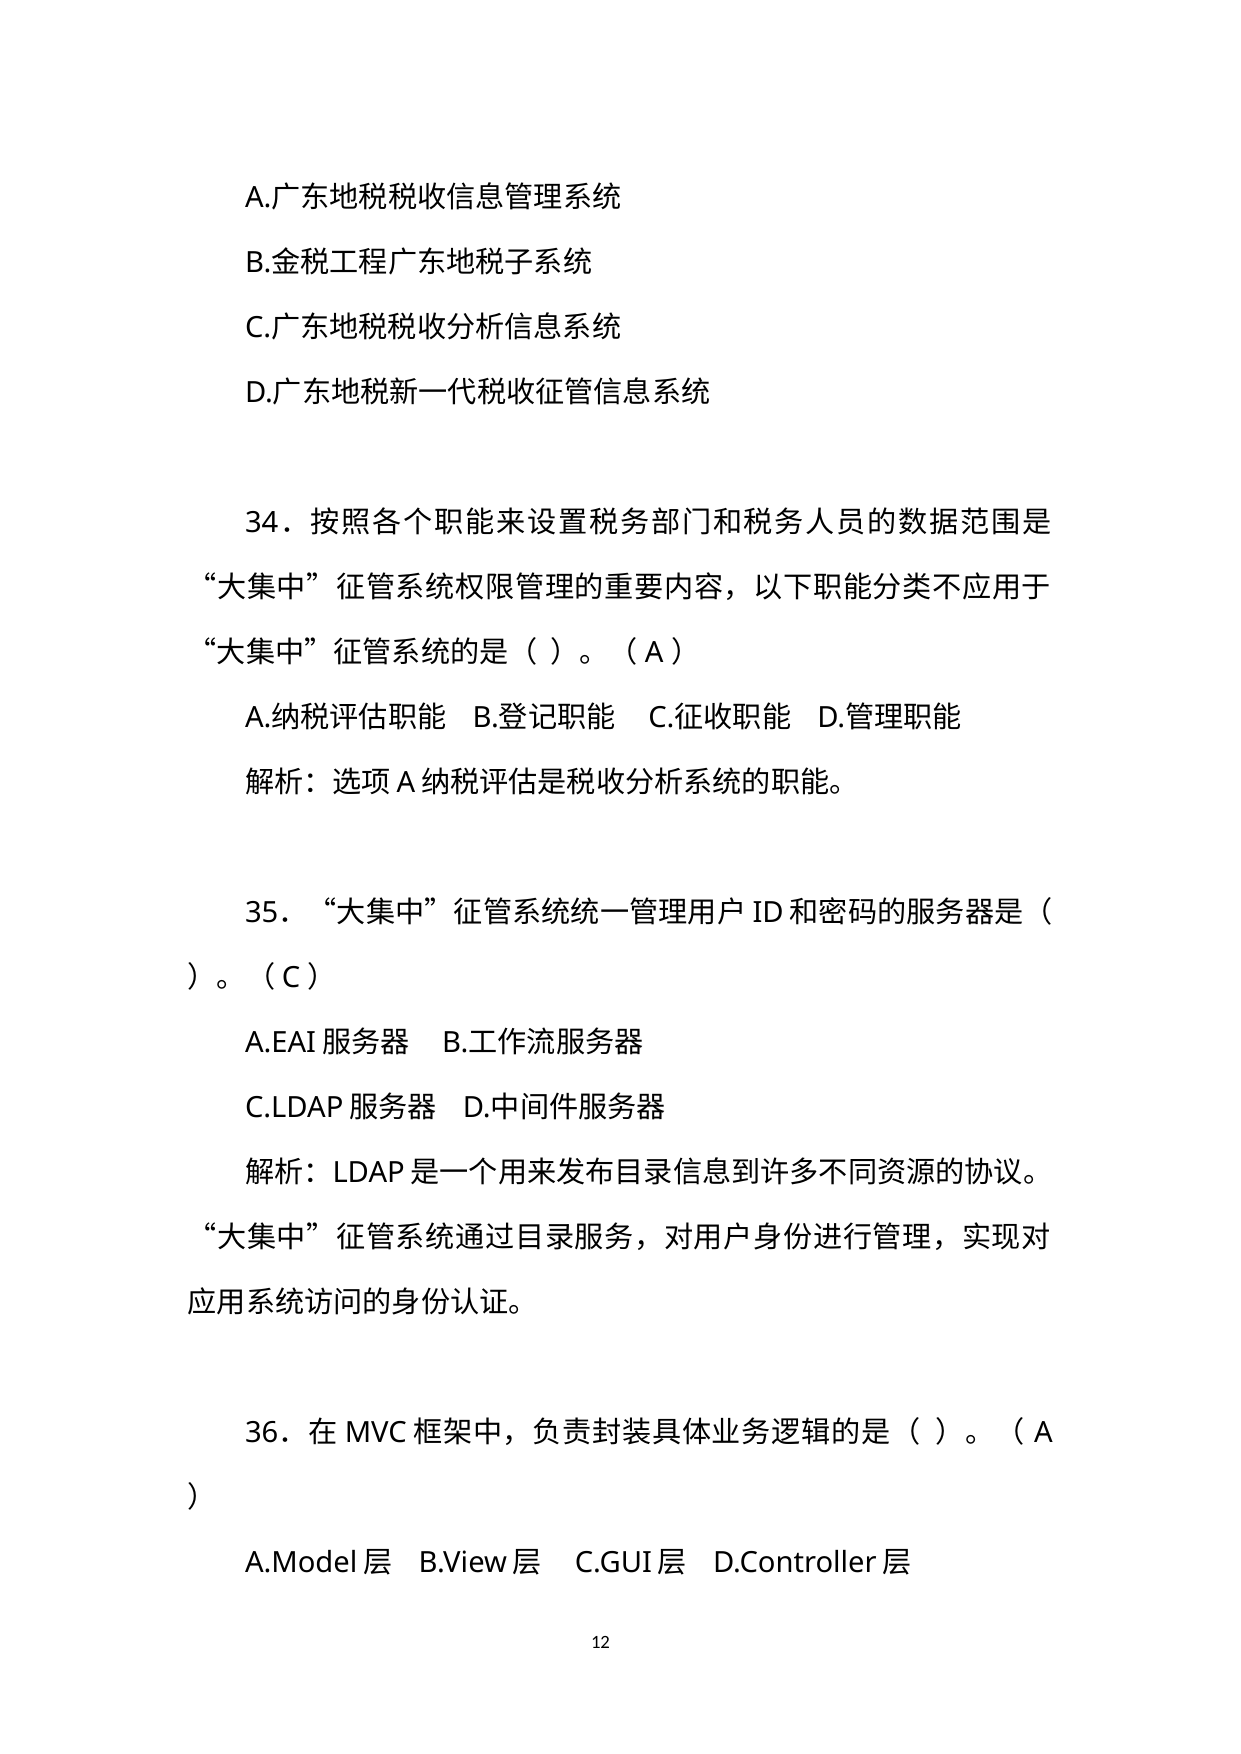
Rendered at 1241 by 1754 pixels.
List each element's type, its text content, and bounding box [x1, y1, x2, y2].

text A.EAI服务器 B.工作流服务器 [187, 1007, 1053, 1072]
text 解析：LDAP是一个用来发布目录信息到许多不同资源的协议。“大集中”征管系统通过目录服务，对用户身份进行管理，实现对应用系统访问的身份认证。 [187, 1137, 1053, 1332]
text A.Model层 B.View层 C.GUI层 D.Controller层 [187, 1527, 1053, 1592]
text 36．在MVC框架中，负责封装具体业务逻辑的是（ ）。（ A ） [187, 1397, 1053, 1527]
text A.纳税评估职能 B.登记职能 C.征收职能 D.管理职能 [187, 682, 1053, 747]
text 解析：选项A纳税评估是税收分析系统的职能。 [187, 747, 1053, 812]
text D.广东地税新一代税收征管信息系统 [187, 357, 1053, 422]
text 34．按照各个职能来设置税务部门和税务人员的数据范围是“大集中”征管系统权限管理的重要内容，以下职能分类不应用于“大集中”征管系统的是（ ）。（ A ） [187, 487, 1053, 682]
text 35．“大集中”征管系统统一管理用户ID和密码的服务器是（ ）。（ C ） [187, 877, 1053, 1007]
text B.金税工程广东地税子系统 [187, 227, 1053, 292]
text C.LDAP服务器 D.中间件服务器 [187, 1072, 1053, 1137]
text A.广东地税税收信息管理系统 [187, 162, 1053, 227]
text C.广东地税税收分析信息系统 [187, 292, 1053, 357]
